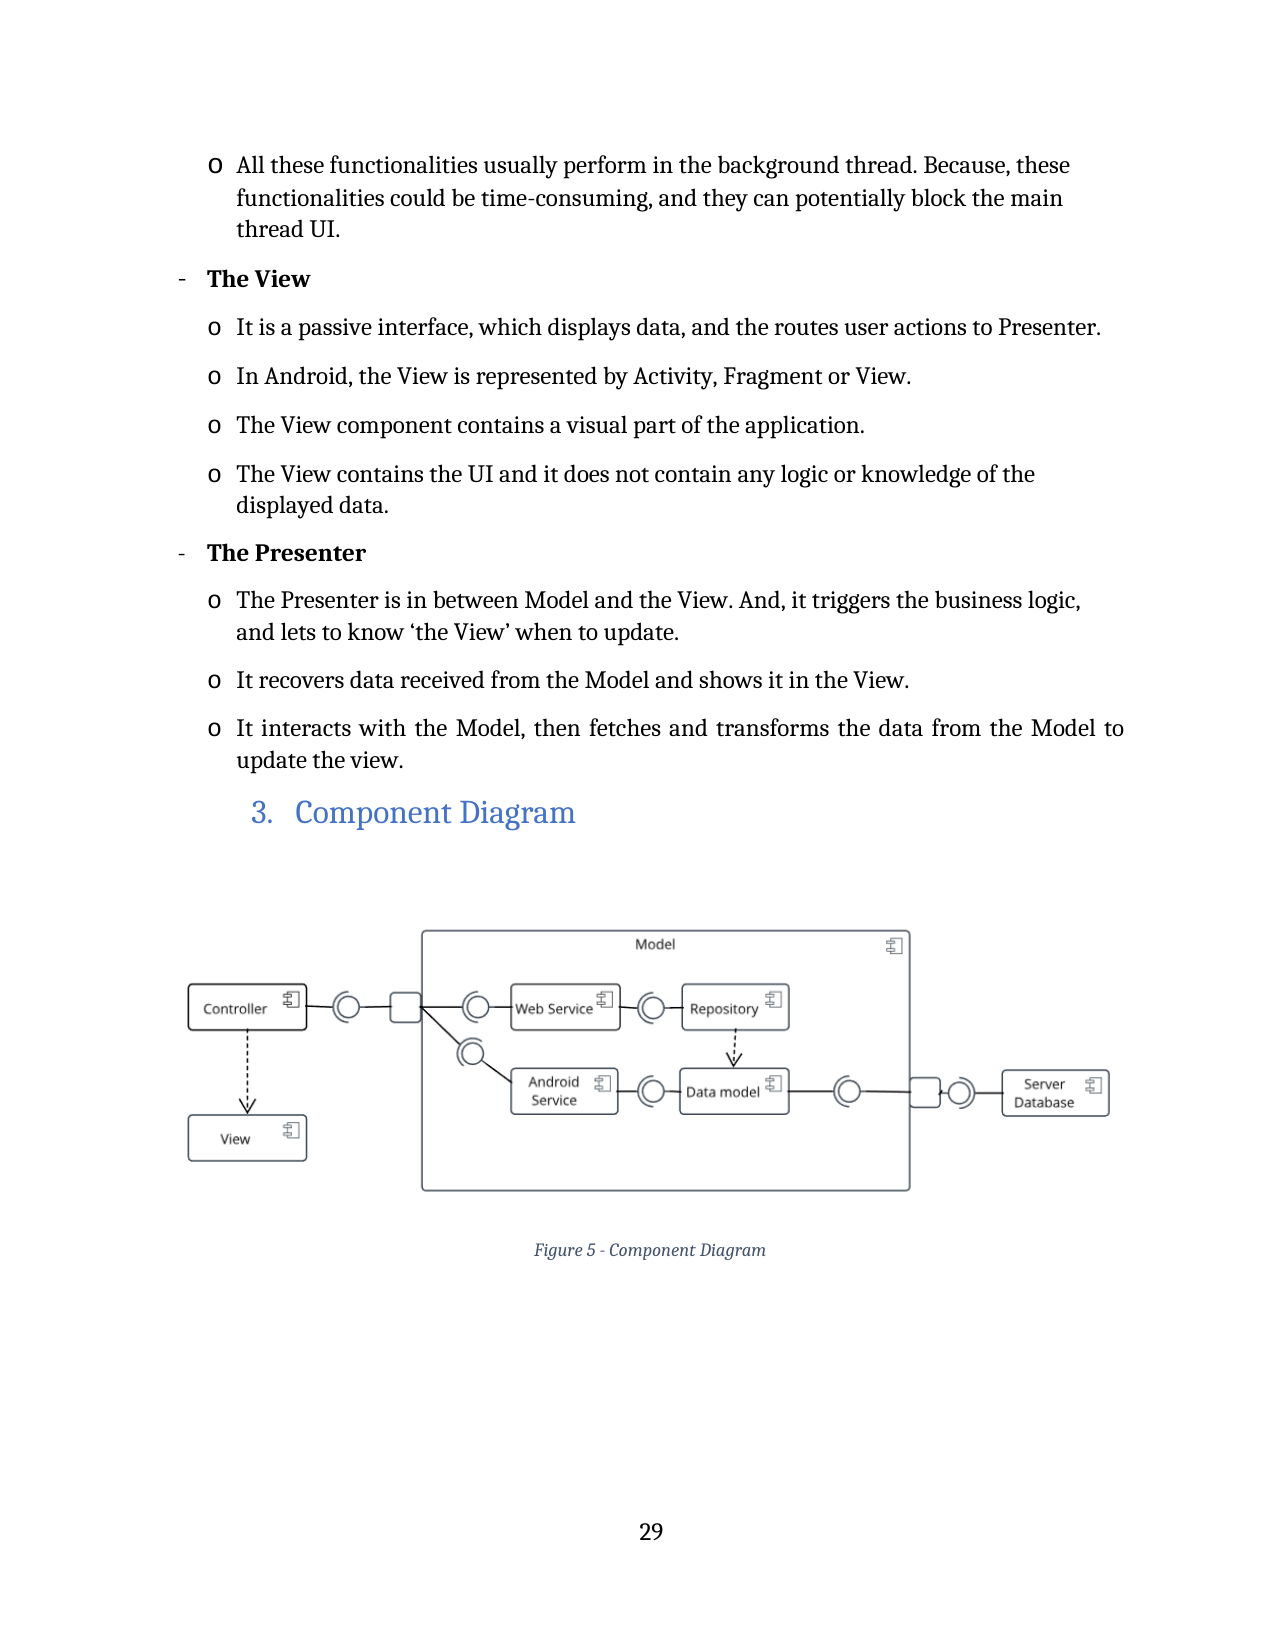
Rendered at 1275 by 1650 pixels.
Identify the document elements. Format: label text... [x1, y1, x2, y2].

list In Android, the View is represented by Activity, Fragment or View. [207, 362, 1125, 392]
list All these functionalities usually perform in the background thread. Because, these functionalities could be time-consuming, and they can potentially block the main thread UI. [207, 150, 1125, 243]
list It is a passive interface, which displays data, and the routes user actions to Presenter. [207, 313, 1125, 343]
list Component Diagram [251, 794, 1125, 832]
list The Presenter [177, 539, 1125, 568]
list The View [177, 262, 1125, 294]
list The View contains the UI and it does not contain any logic or knowledge of the displayed data. [207, 459, 1125, 520]
list It interacts with the Model, then fetches and transforms the data from the Model to update the view. [207, 714, 1125, 775]
picture [177, 903, 1125, 1221]
list The Presenter is in between Model and the View. And, it triggers the business logic, and lets to know ‘the View’ when to update. [207, 586, 1125, 647]
list The View component contains a visual part of the application. [207, 411, 1125, 441]
list It recovers data received from the Model and shows it in the View. [207, 666, 1125, 696]
